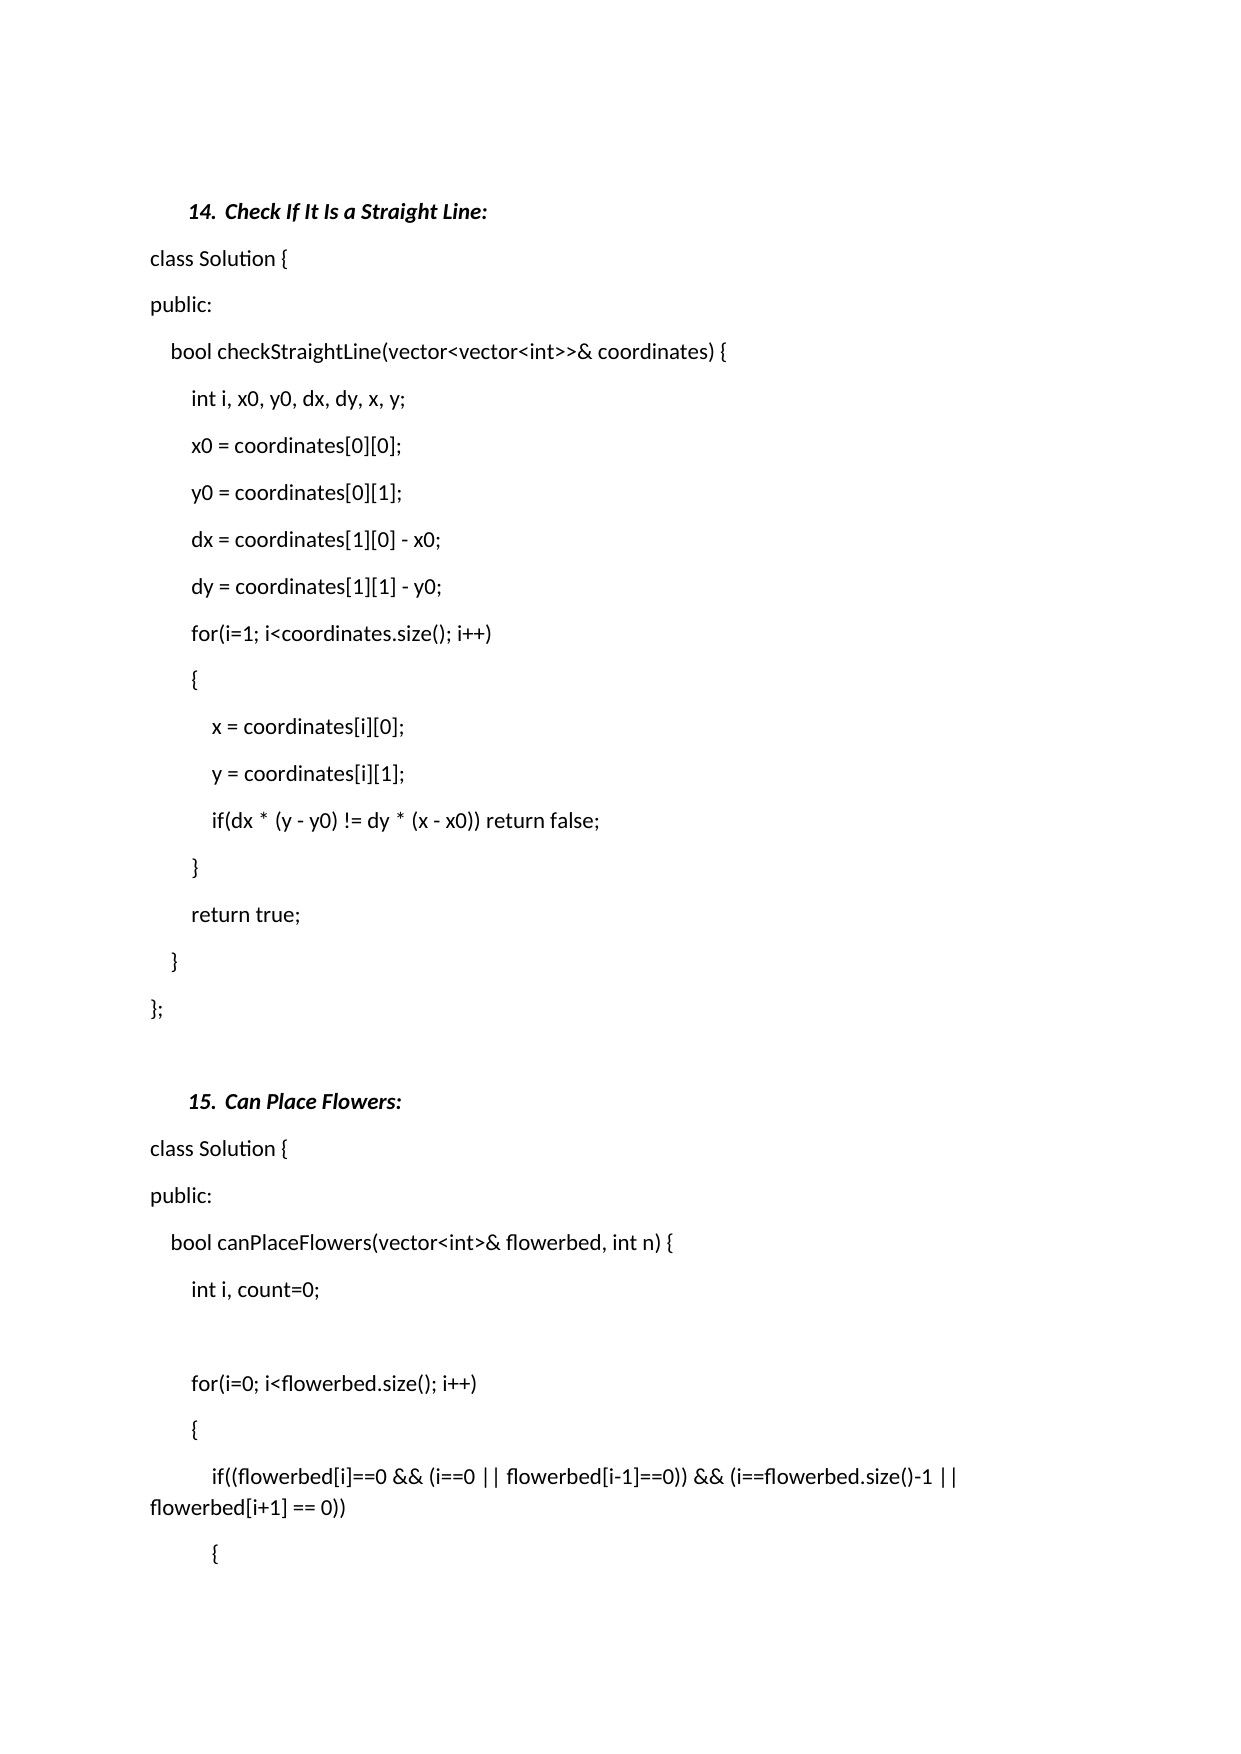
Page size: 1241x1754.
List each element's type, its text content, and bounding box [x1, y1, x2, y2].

text y = coordinates[i][1]; [150, 759, 1090, 787]
text } [150, 853, 1090, 881]
text return true; [150, 900, 1090, 928]
text int i, x0, y0, dx, dy, x, y; [150, 384, 1090, 412]
text x = coordinates[i][0]; [150, 712, 1090, 741]
text } [150, 947, 1090, 975]
text dy = coordinates[1][1] - y0; [150, 572, 1090, 600]
text int i, count=0; [150, 1275, 1090, 1303]
text if(dx * (y - y0) != dy * (x - x0)) return false; [150, 806, 1090, 834]
text bool canPlaceFlowers(vector<int>& flowerbed, int n) { [150, 1228, 1090, 1256]
text class Solution { [150, 244, 1090, 272]
text for(i=0; i<flowerbed.size(); i++) [150, 1369, 1090, 1397]
list Check If It Is a Straight Line: [187, 197, 1090, 225]
text bool checkStraightLine(vector<vector<int>>& coordinates) { [150, 337, 1090, 366]
text for(i=1; i<coordinates.size(); i++) [150, 619, 1090, 647]
text }; [150, 994, 1090, 1022]
text { [150, 1539, 1090, 1568]
text public: [150, 291, 1090, 319]
text if((flowerbed[i]==0 && (i==0 || flowerbed[i-1]==0)) && (i==flowerbed.size()-1 || flowerbed[i+1] == 0)) [150, 1462, 1090, 1521]
text y0 = coordinates[0][1]; [150, 478, 1090, 506]
text { [150, 666, 1090, 694]
text class Solution { [150, 1134, 1090, 1162]
list Can Place Flowers: [187, 1087, 1090, 1116]
text public: [150, 1181, 1090, 1209]
text dx = coordinates[1][0] - x0; [150, 525, 1090, 553]
text x0 = coordinates[0][0]; [150, 431, 1090, 459]
text { [150, 1416, 1090, 1444]
